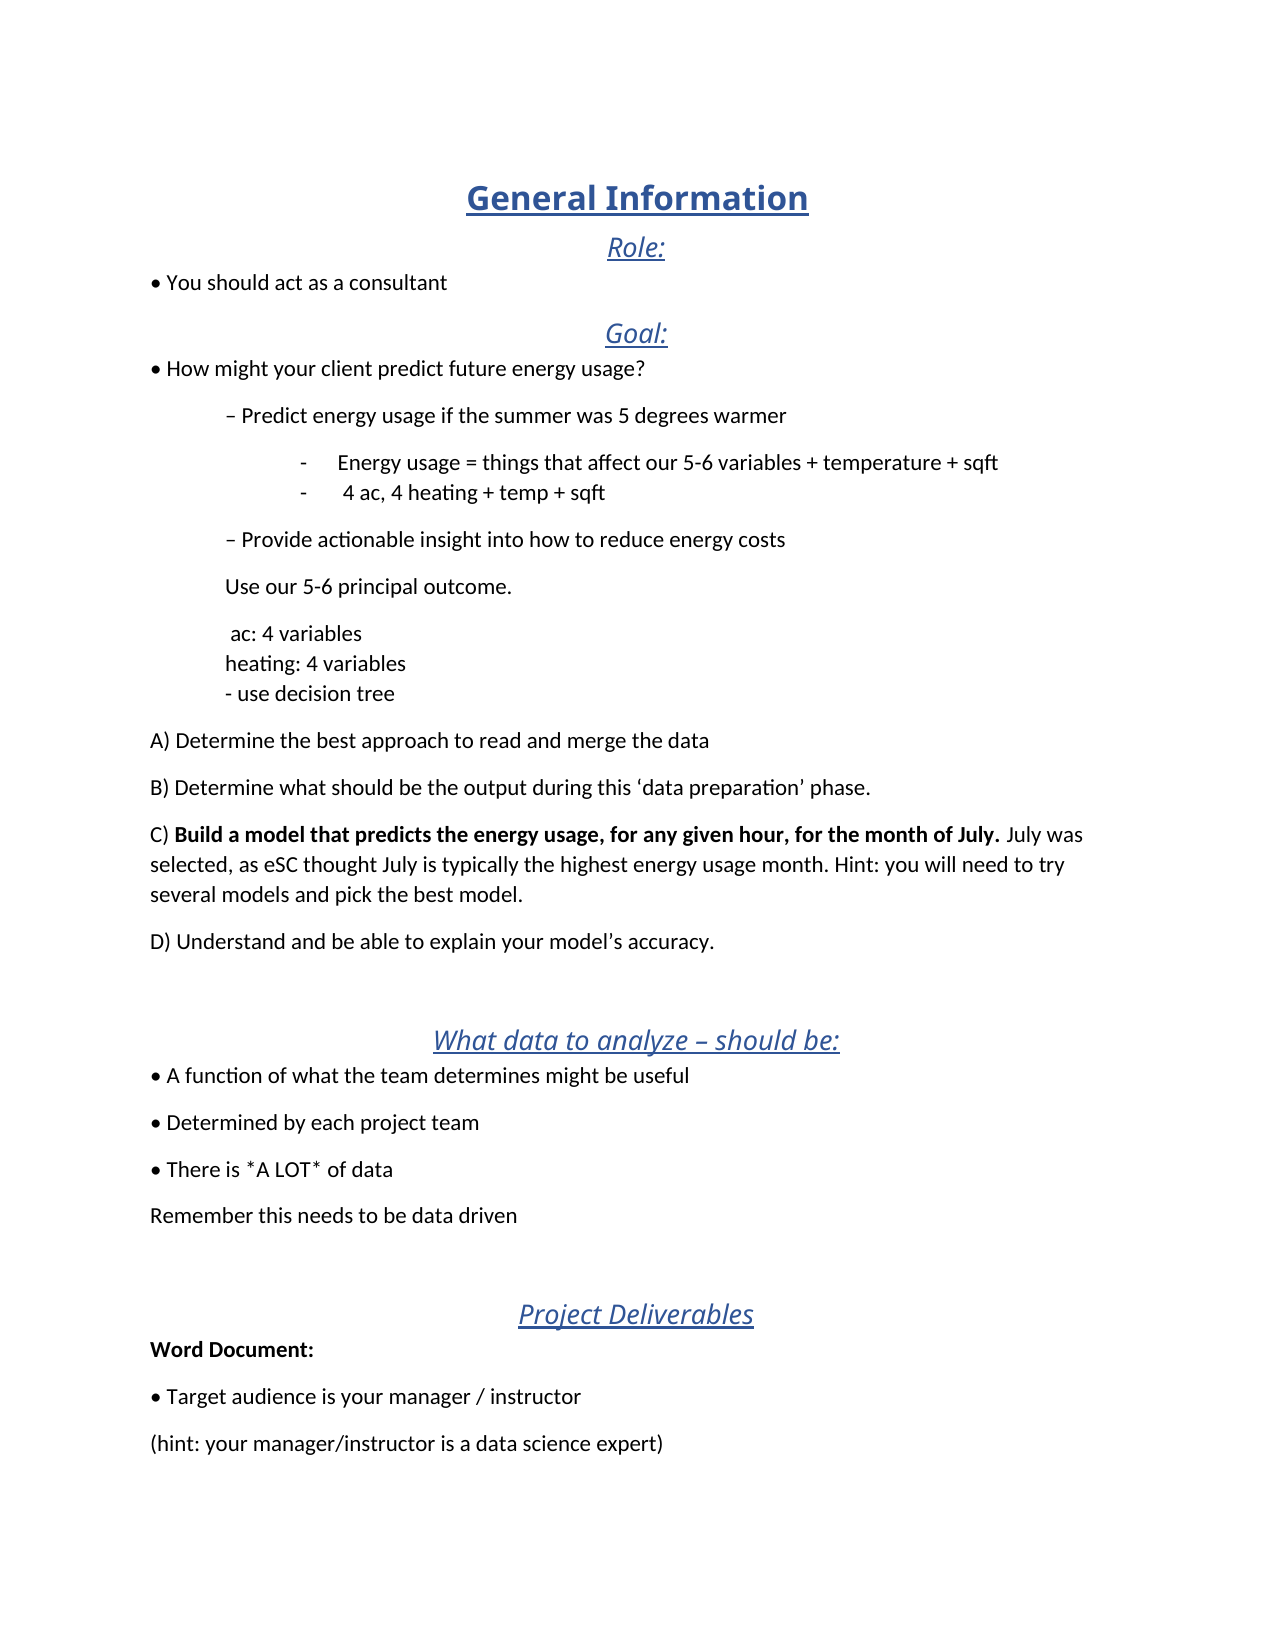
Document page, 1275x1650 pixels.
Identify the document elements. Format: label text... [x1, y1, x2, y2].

text (hint: your manager/instructor is a data science expert) [150, 1429, 1125, 1457]
subtitle Role: [150, 228, 1125, 265]
list ac: 4 variables [225, 619, 1125, 647]
text Remember this needs to be data driven [150, 1202, 1125, 1230]
text • There is *A LOT* of data [150, 1155, 1125, 1183]
subtitle Project Deliverables [150, 1295, 1125, 1332]
list - use decision tree [225, 679, 1125, 708]
text C) Build a model that predicts the energy usage, for any given hour, for the month of July. July was selected, as eSC thought July is typically the highest energy usage month. Hint: you will need to try several models and pick the best model. [150, 820, 1125, 909]
text Use our 5-6 principal outcome. [150, 572, 1125, 600]
text Word Document: [150, 1335, 1125, 1363]
subtitle Goal: [150, 315, 1125, 352]
text • Determined by each project team [150, 1108, 1125, 1136]
text • A function of what the team determines might be useful [150, 1061, 1125, 1089]
subtitle What data to analyze – should be: [150, 1021, 1125, 1058]
text B) Determine what should be the output during this ‘data preparation’ phase. [150, 773, 1125, 801]
list Energy usage = things that affect our 5-6 variables + temperature + sqft [300, 448, 1125, 476]
subtitle General Information [150, 175, 1125, 220]
text – Predict energy usage if the summer was 5 degrees warmer [150, 401, 1125, 429]
text • Target audience is your manager / instructor [150, 1382, 1125, 1410]
text D) Understand and be able to explain your model’s accuracy. [150, 927, 1125, 956]
list 4 ac, 4 heating + temp + sqft [300, 478, 1125, 507]
text • How might your client predict future energy usage? [150, 354, 1125, 383]
text – Provide actionable insight into how to reduce energy costs [150, 525, 1125, 553]
text • You should act as a consultant [150, 268, 1125, 296]
list heating: 4 variables [225, 649, 1125, 677]
text A) Determine the best approach to read and merge the data [150, 726, 1125, 754]
